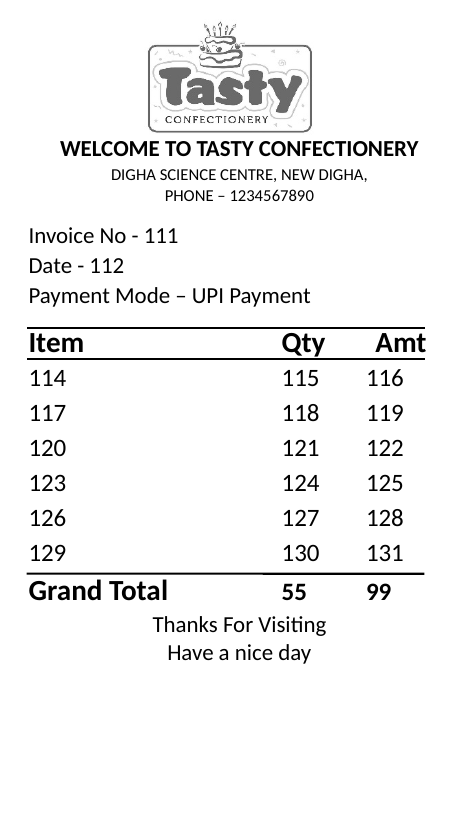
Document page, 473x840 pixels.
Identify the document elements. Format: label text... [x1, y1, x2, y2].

text 114 115 116 [28, 362, 450, 393]
text 126 127 128 [28, 502, 450, 533]
text WELCOME TO TASTY CONFECTIONERY [28, 134, 450, 162]
text 129 130 131 [28, 537, 450, 568]
text DIGHA SCIENCE CENTRE, NEW DIGHA, [28, 164, 450, 184]
text Invoice No - 111 [28, 221, 450, 249]
text 120 121 122 [28, 432, 450, 463]
text Payment Mode – UPI Payment [28, 282, 450, 310]
text PHONE – 1234567890 [28, 186, 450, 206]
text 123 124 125 [28, 467, 450, 498]
text 117 118 119 [28, 397, 450, 428]
text Grand Total 55 99 [28, 572, 450, 608]
text Date - 112 [28, 251, 450, 279]
picture [143, 19, 315, 134]
text Thanks For Visiting [28, 611, 450, 638]
text Have a nice day [28, 638, 450, 667]
text Item Qty Amt [28, 324, 450, 359]
